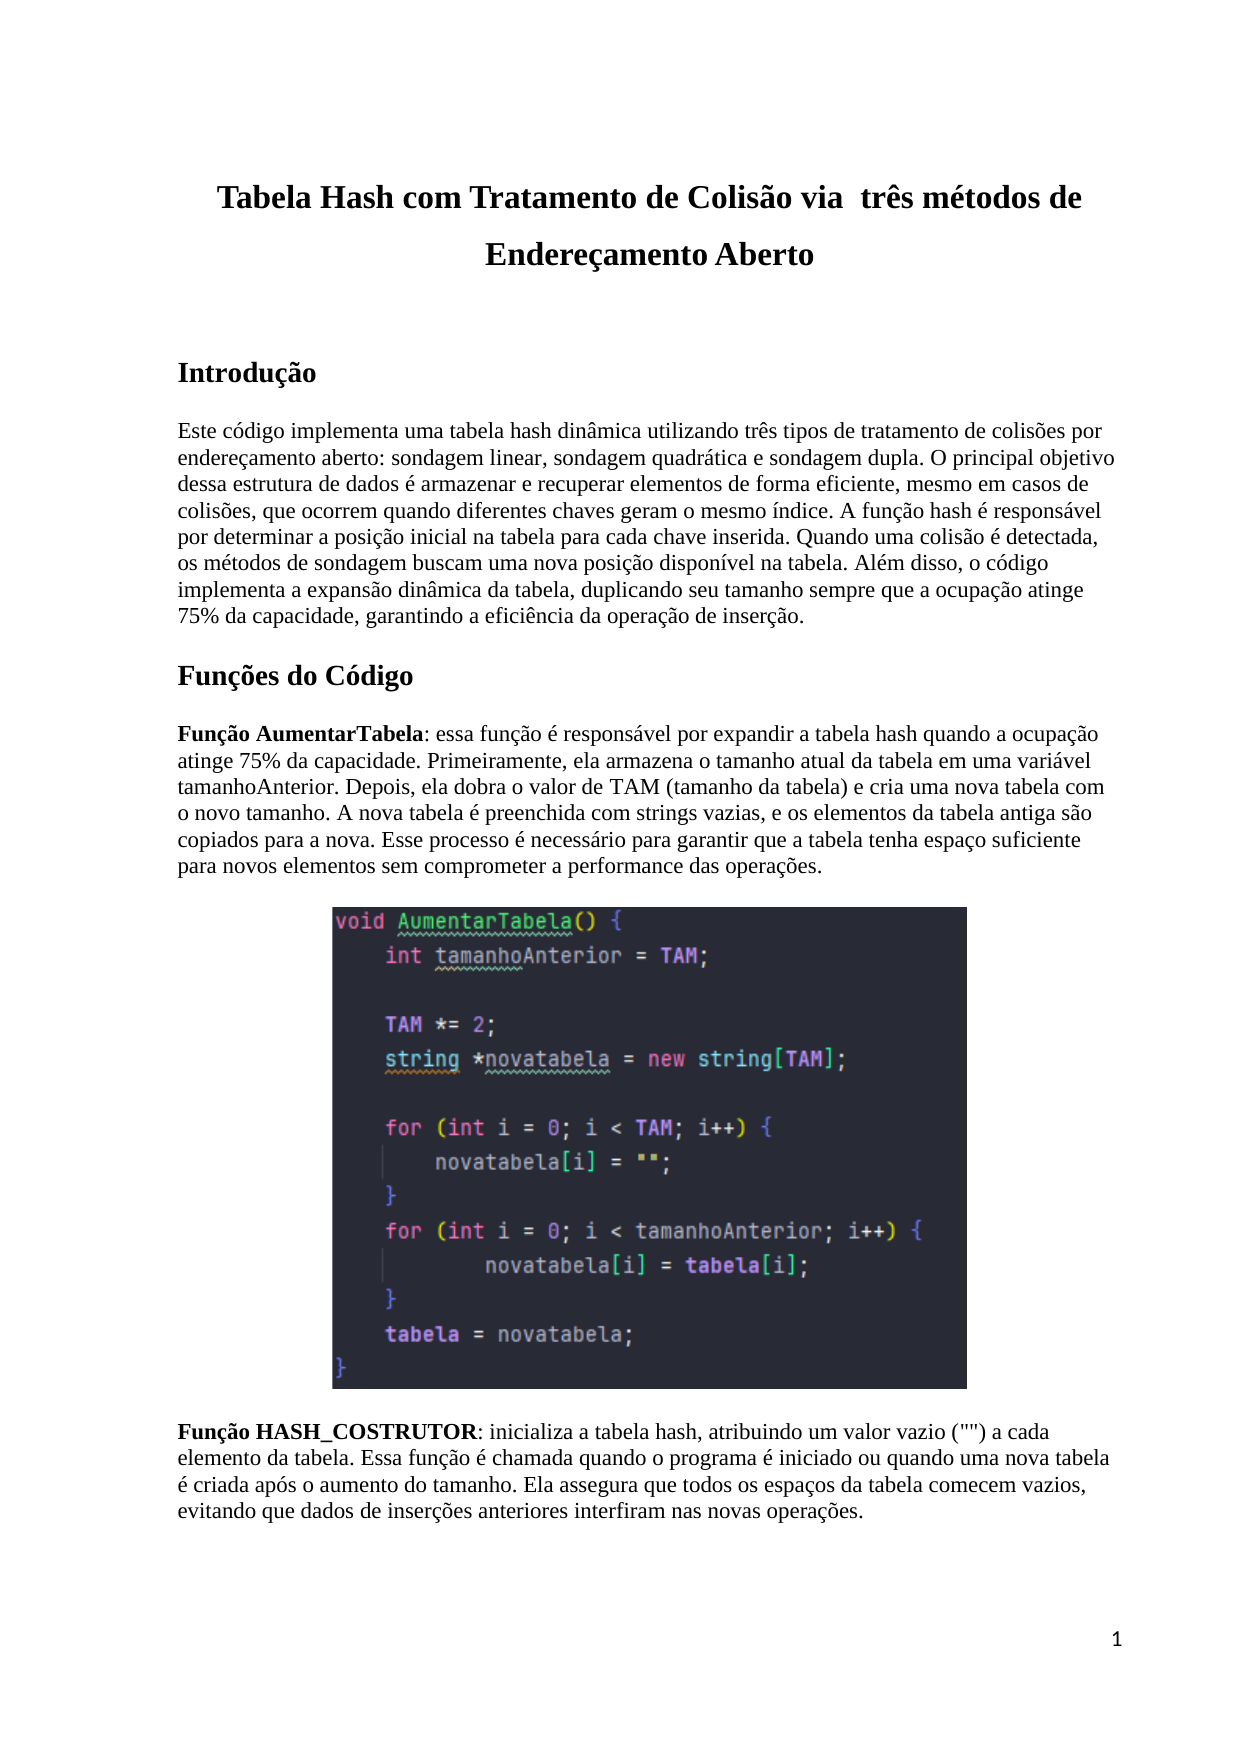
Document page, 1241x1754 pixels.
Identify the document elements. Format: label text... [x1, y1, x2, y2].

text Função HASH_COSTRUTOR: inicializa a tabela hash, atribuindo um valor vazio ("") a cada elemento da tabela. Essa função é chamada quando o programa é iniciado ou quando uma nova tabela é criada após o aumento do tamanho. Ela assegura que todos os espaços da tabela comecem vazios, evitando que dados de inserções anteriores interfiram nas novas operações. [177, 1418, 1122, 1523]
subtitle Introdução [177, 321, 1122, 388]
subtitle Funções do Código [177, 658, 1122, 691]
picture [332, 907, 967, 1389]
text Tabela Hash com Tratamento de Colisão via três métodos de Endereçamento Aberto [177, 177, 1122, 273]
text Função AumentarTabela: essa função é responsável por expandir a tabela hash quando a ocupação atinge 75% da capacidade. Primeiramente, ela armazena o tamanho atual da tabela em uma variável tamanhoAnterior. Depois, ela dobra o valor de TAM (tamanho da tabela) e cria uma nova tabela com o novo tamanho. A nova tabela é preenchida com strings vazias, e os elementos da tabela antiga são copiados para a nova. Esse processo é necessário para garantir que a tabela tenha espaço suficiente para novos elementos sem comprometer a performance das operações. [177, 720, 1122, 878]
text Este código implementa uma tabela hash dinâmica utilizando três tipos de tratamento de colisões por endereçamento aberto: sondagem linear, sondagem quadrática e sondagem dupla. O principal objetivo dessa estrutura de dados é armazenar e recuperar elementos de forma eficiente, mesmo em casos de colisões, que ocorrem quando diferentes chaves geram o mesmo índice. A função hash é responsável por determinar a posição inicial na tabela para cada chave inserida. Quando uma colisão é detectada, os métodos de sondagem buscam uma nova posição disponível na tabela. Além disso, o código implementa a expansão dinâmica da tabela, duplicando seu tamanho sempre que a ocupação atinge 75% da capacidade, garantindo a eficiência da operação de inserção. [177, 418, 1122, 628]
